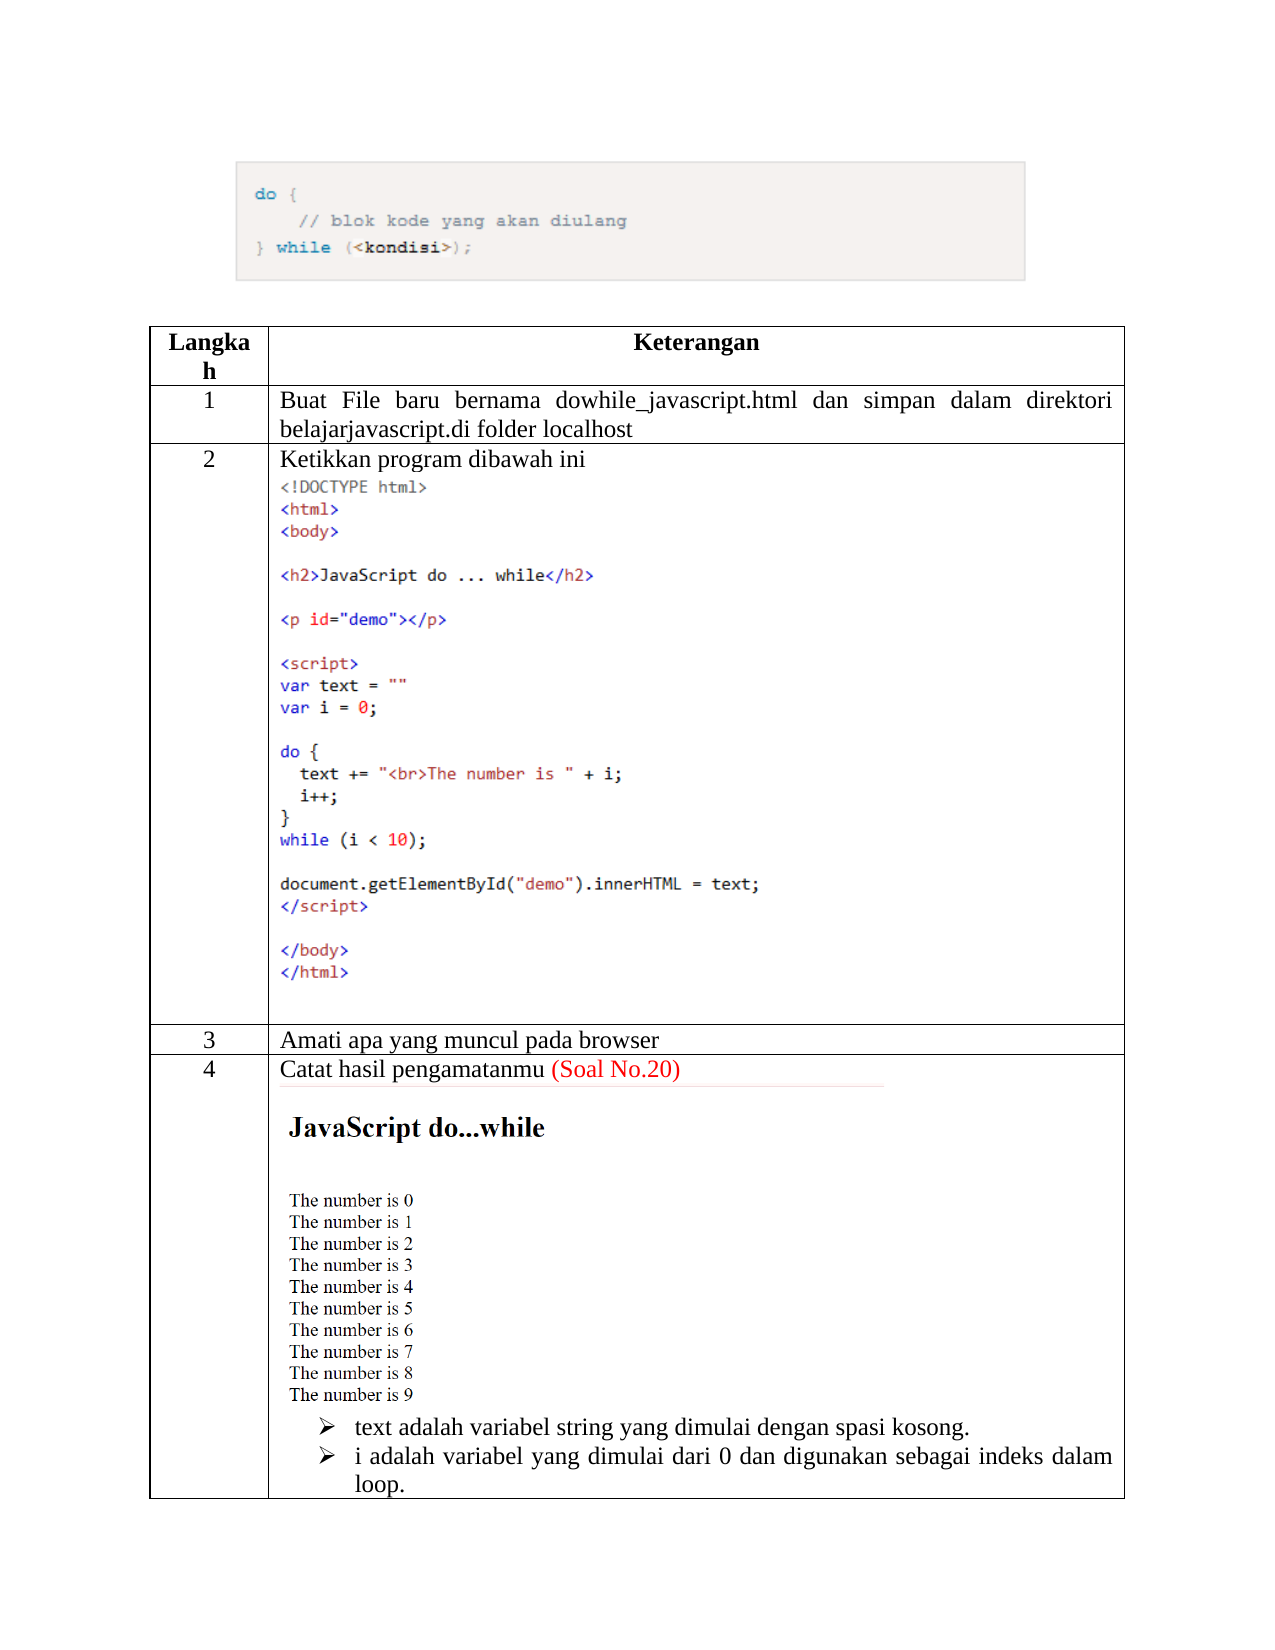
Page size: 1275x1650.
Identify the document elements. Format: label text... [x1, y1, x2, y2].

picture [279, 1083, 885, 1412]
table_cell 1 [151, 386, 268, 443]
picture [279, 472, 779, 995]
table_cell 3 [151, 1025, 268, 1053]
table_cell Buat File baru bernama dowhile_javascript.html dan simpan dalam direktori belajarjavascript.di folder localhost [269, 386, 1124, 443]
table_header Keterangan [269, 327, 1124, 384]
table_cell 2 [151, 444, 268, 1024]
table_cell Ketikkan program dibawah ini [269, 444, 1124, 1024]
table_cell Amati apa yang muncul pada browser [269, 1025, 1124, 1053]
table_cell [269, 1055, 1124, 1498]
table_header Langkah [151, 327, 268, 384]
picture [225, 150, 1039, 297]
table_cell 4 [151, 1055, 268, 1498]
